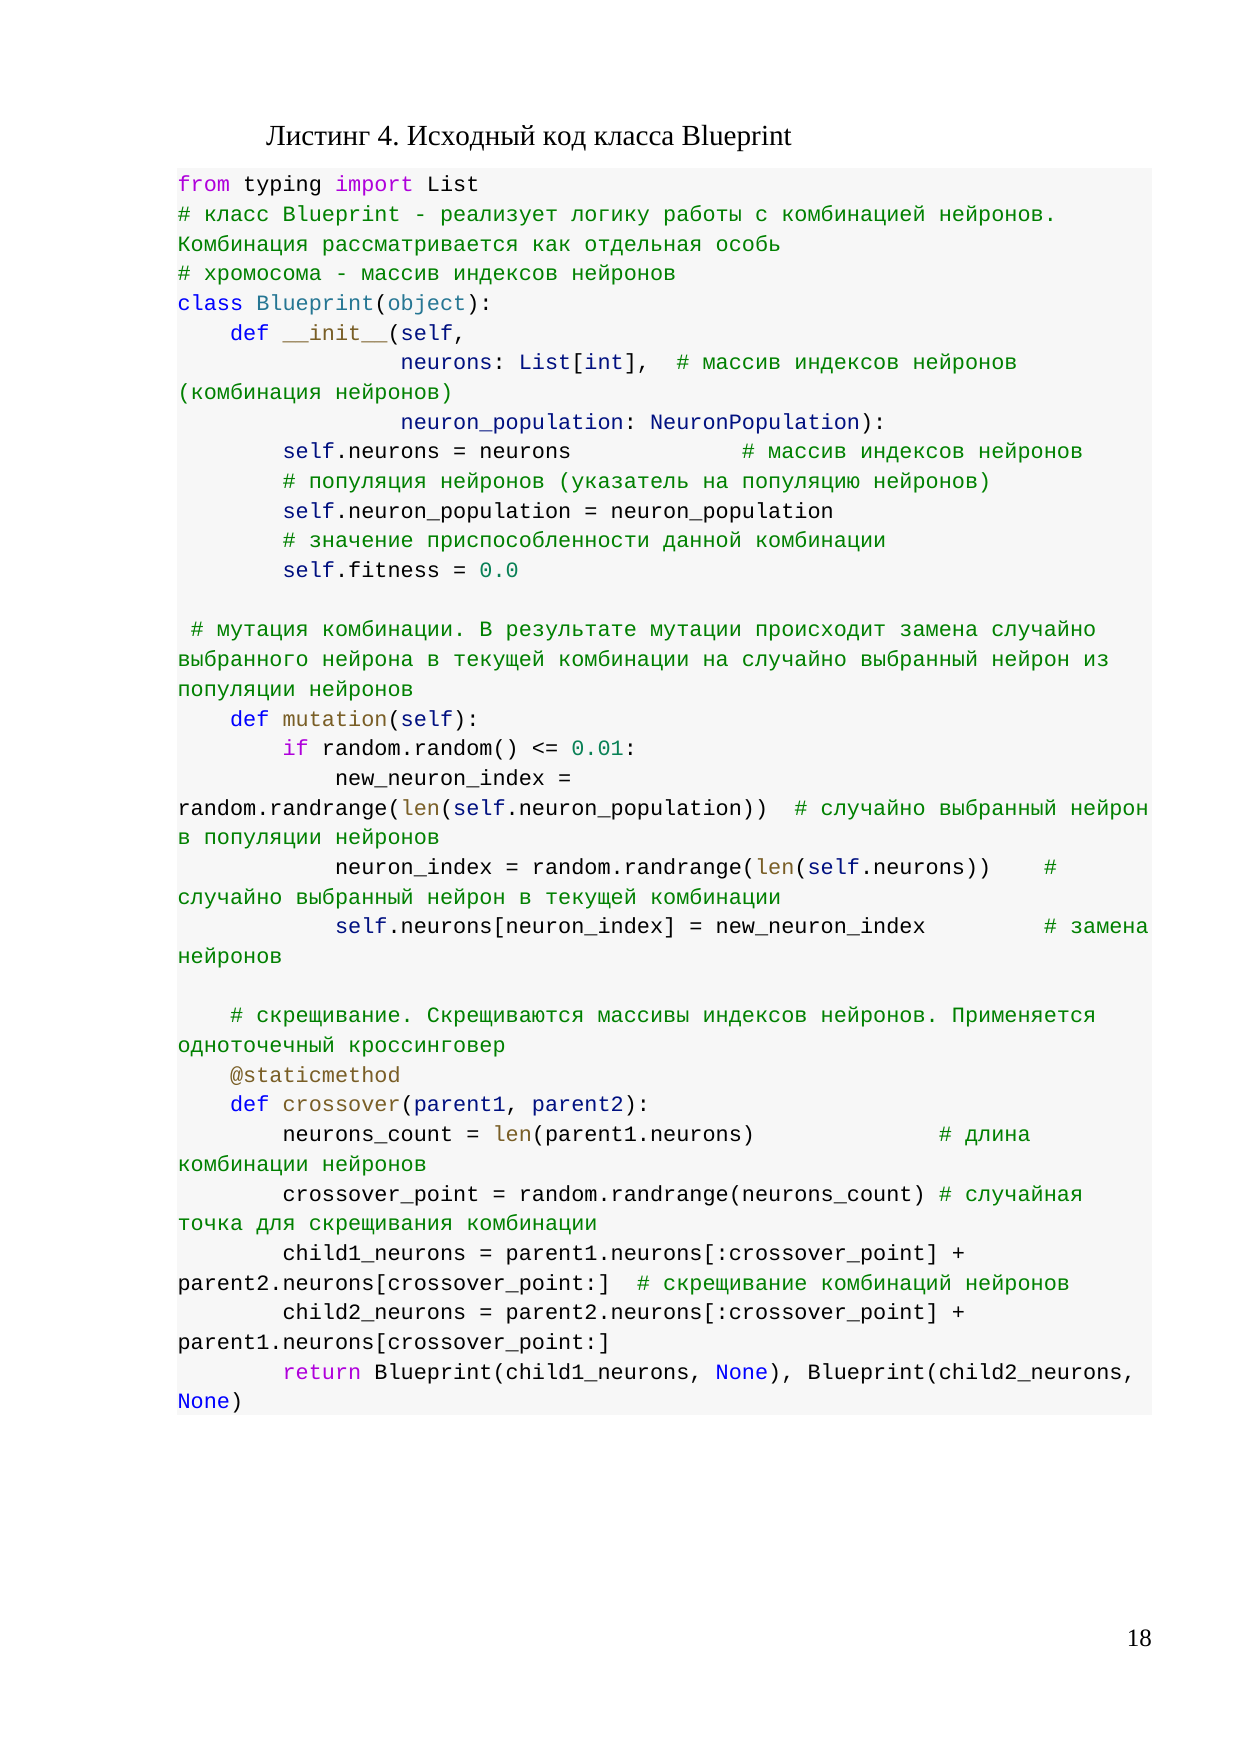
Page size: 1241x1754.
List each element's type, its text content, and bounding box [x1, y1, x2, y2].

text neurons_count = len(parent1.neurons) # длина комбинации нейронов [177, 1118, 1152, 1178]
text neuron_index = random.randrange(len(self.neurons)) # случайно выбранный нейрон в текущей комбинации [177, 851, 1152, 911]
text child2_neurons = parent2.neurons[:crossover_point] + parent1.neurons[crossover_point:] [177, 1297, 1152, 1356]
text new_neuron_index = random.randrange(len(self.neuron_population)) # случайно выбранный нейрон в популяции нейронов [177, 762, 1152, 851]
text self.fitness = 0.0 [177, 554, 1152, 584]
text return Blueprint(child1_neurons, None), Blueprint(child2_neurons, None) [177, 1356, 1152, 1415]
text # мутация комбинации. В результате мутации происходит замена случайно выбранного нейрона в текущей комбинации на случайно выбранный нейрон из популяции нейронов [177, 614, 1152, 703]
text neuron_population: NeuronPopulation): [177, 406, 1152, 436]
text child1_neurons = parent1.neurons[:crossover_point] + parent2.neurons[crossover_point:] # скрещивание комбинаций нейронов [177, 1237, 1152, 1297]
text # значение приспособленности данной комбинации [177, 525, 1152, 554]
text Листинг 4. Исходный код класса Blueprint [177, 118, 1152, 152]
text # класс Blueprint - реализует логику работы с комбинацией нейронов. Комбинация рассматривается как отдельная особь [177, 198, 1152, 257]
text def mutation(self): [177, 703, 1152, 732]
text from typing import List [177, 168, 1152, 198]
text self.neurons[neuron_index] = new_neuron_index # замена нейронов [177, 911, 1152, 970]
text def crossover(parent1, parent2): [177, 1089, 1152, 1118]
text def __init__(self, [177, 317, 1152, 347]
text neurons: List[int], # массив индексов нейронов (комбинация нейронов) [177, 347, 1152, 406]
text # популяция нейронов (указатель на популяцию нейронов) [177, 465, 1152, 495]
text # скрещивание. Скрещиваются массивы индексов нейронов. Применяется одноточечный кроссинговер [177, 1000, 1152, 1059]
text # хромосома - массив индексов нейронов [177, 257, 1152, 287]
text class Blueprint(object): [177, 287, 1152, 317]
text self.neuron_population = neuron_population [177, 495, 1152, 525]
text if random.random() <= 0.01: [177, 732, 1152, 762]
text crossover_point = random.randrange(neurons_count) # случайная точка для скрещивания комбинации [177, 1178, 1152, 1237]
text self.neurons = neurons # массив индексов нейронов [177, 436, 1152, 465]
text @staticmethod [177, 1059, 1152, 1089]
